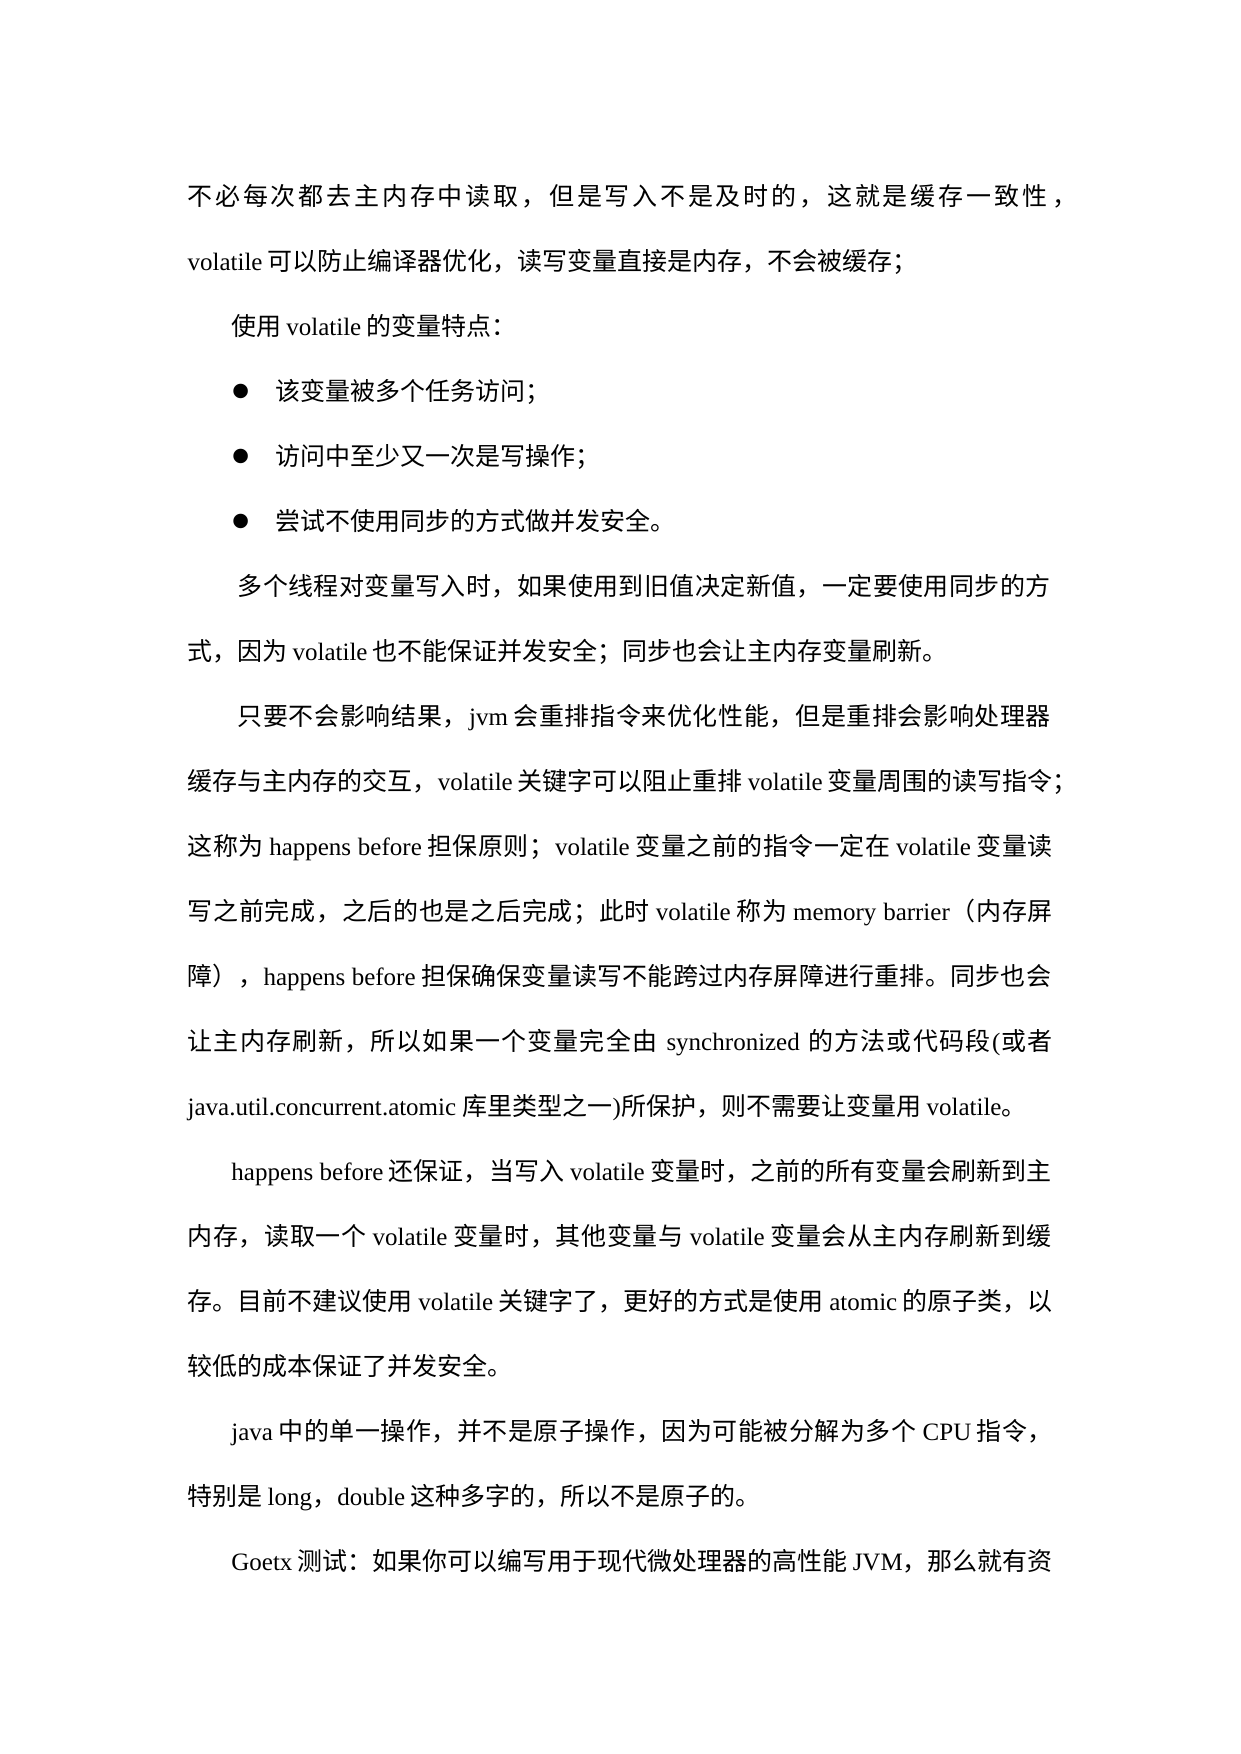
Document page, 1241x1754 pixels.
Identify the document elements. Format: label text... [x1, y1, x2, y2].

list 访问中至少又一次是写操作； [231, 422, 1053, 487]
text java中的单一操作，并不是原子操作，因为可能被分解为多个CPU指令，特别是long，double这种多字的，所以不是原子的。 [187, 1397, 1053, 1527]
list 尝试不使用同步的方式做并发安全。 [231, 487, 1053, 552]
text happens before还保证，当写入volatile变量时，之前的所有变量会刷新到主内存，读取一个volatile变量时，其他变量与volatile变量会从主内存刷新到缓存。目前不建议使用volatile关键字了，更好的方式是使用atomic的原子类，以较低的成本保证了并发安全。 [187, 1137, 1053, 1397]
text 多个线程对变量写入时，如果使用到旧值决定新值，一定要使用同步的方式，因为volatile也不能保证并发安全；同步也会让主内存变量刷新。 [187, 552, 1053, 682]
list 该变量被多个任务访问； [231, 357, 1053, 422]
text 使用volatile的变量特点： [231, 292, 1053, 357]
list 可见性，每个任务都由自己的处理器，也有本线程的快速缓存，执行时不必每次都去主内存中读取，但是写入不是及时的，这就是缓存一致性，volatile可以防止编译器优化，读写变量直接是内存，不会被缓存； [187, 162, 1053, 292]
text 只要不会影响结果，jvm会重排指令来优化性能，但是重排会影响处理器缓存与主内存的交互，volatile关键字可以阻止重排volatile变量周围的读写指令；这称为happens before担保原则；volatile变量之前的指令一定在volatile变量读写之前完成，之后的也是之后完成；此时volatile称为memory barrier（内存屏障），happens before担保确保变量读写不能跨过内存屏障进行重排。同步也会让主内存刷新，所以如果一个变量完全由 synchronized 的方法或代码段(或者 java.util.concurrent.atomic 库里类型之一)所保护，则不需要让变量用 volatile。 [187, 682, 1053, 1137]
text Goetx测试：如果你可以编写用于现代微处理器的高性能JVM，那么就有资格考虑是否可以避免同步； [187, 1527, 1053, 1592]
